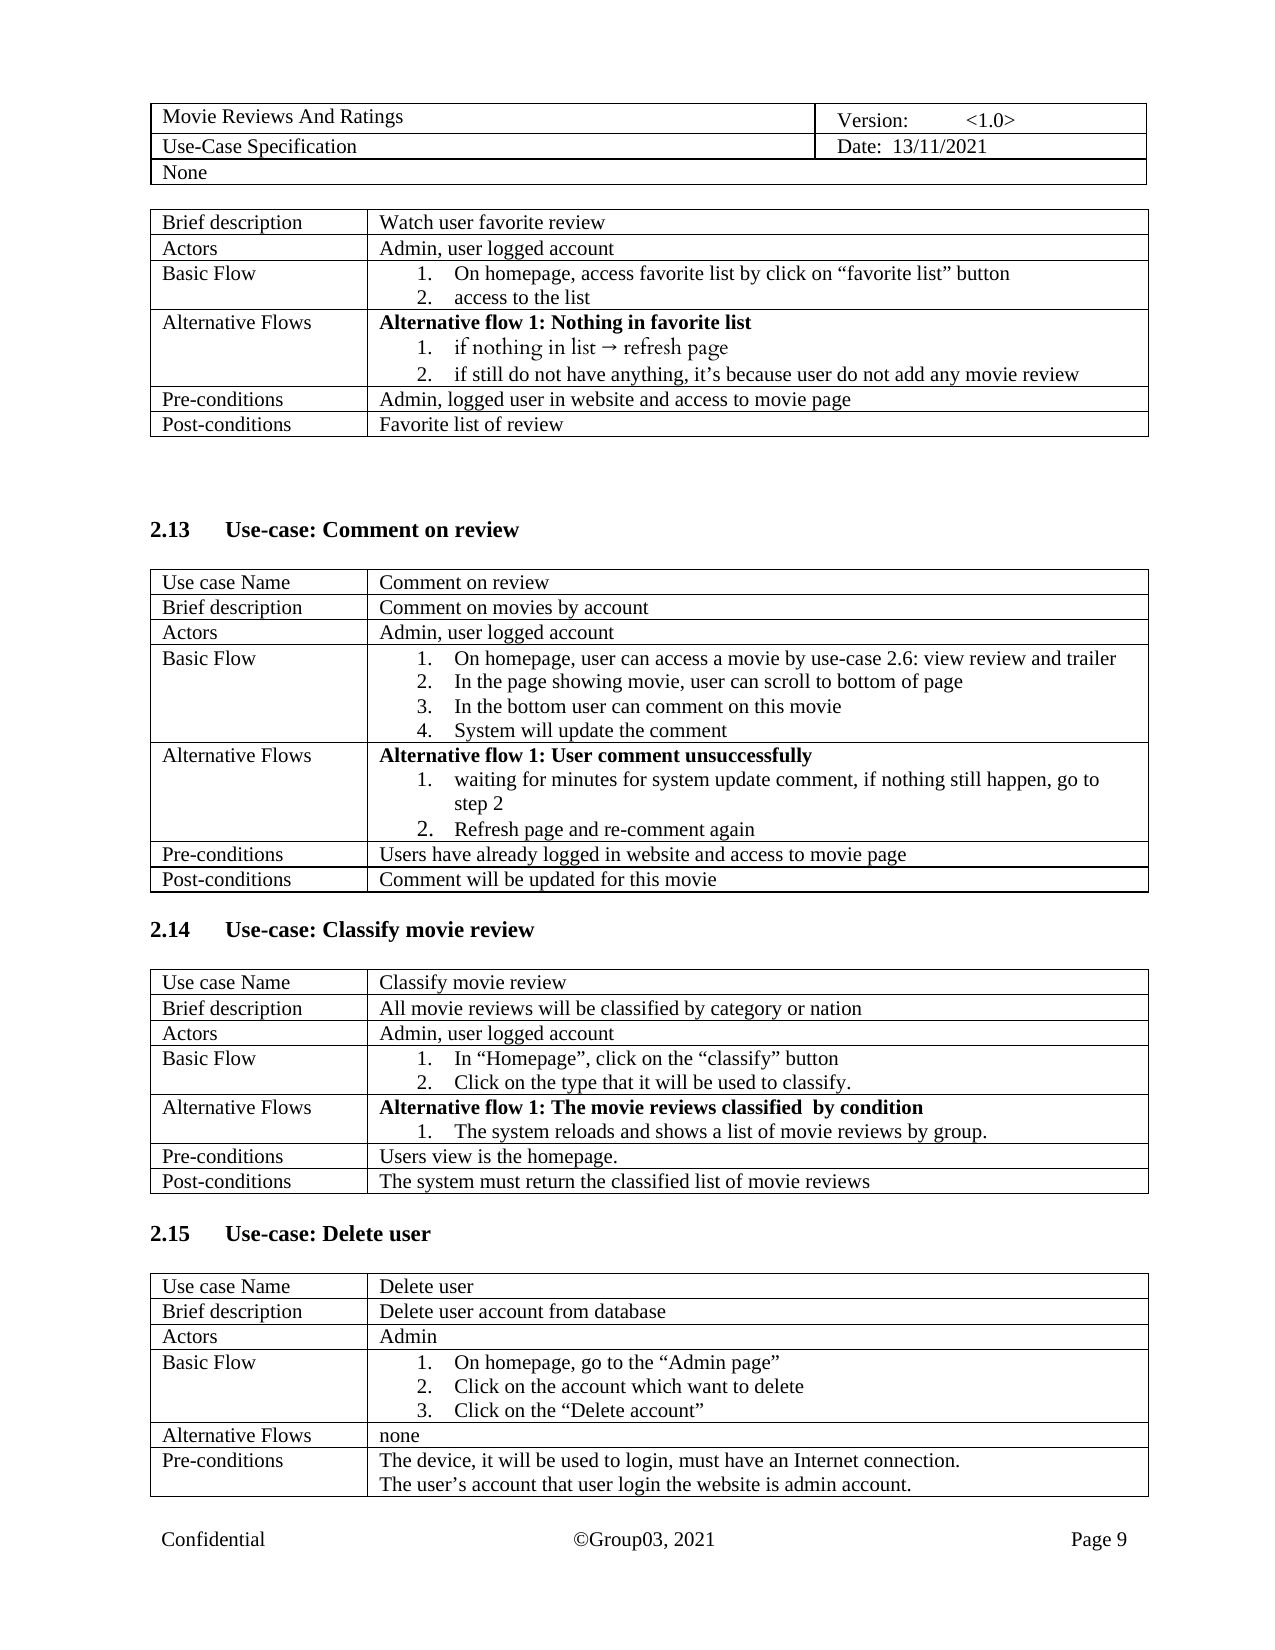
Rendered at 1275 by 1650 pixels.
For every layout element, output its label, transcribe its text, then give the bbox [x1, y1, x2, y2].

table_cell Comment on movies by account [368, 595, 1148, 619]
table_cell Pre-conditions [151, 387, 367, 411]
table_header Delete user [368, 1274, 1148, 1298]
table_cell Brief description [151, 210, 367, 234]
list Use-case: Classify movie review [150, 917, 1125, 943]
table_cell Brief description [151, 595, 367, 619]
table_cell Actors [151, 620, 367, 644]
table_header Classify movie review [368, 970, 1148, 994]
table_cell Alternative flow 1: User comment unsuccessfully waiting for minutes for system update comment, if nothing still happen, go to step 2 Refresh page and re-comment again [368, 743, 1148, 841]
list Use-case: Delete user [150, 1221, 1125, 1247]
table_cell Admin, logged user in website and access to movie page [368, 387, 1148, 411]
table_cell Actors [151, 235, 367, 259]
table_cell Delete user account from database [368, 1299, 1148, 1323]
table_cell Alternative flow 1: Nothing in favorite list if nothing in list → refresh page if still do not have anything, it’s because user do not add any movie review [368, 310, 1148, 386]
table_header Use case Name [151, 570, 367, 594]
table_cell Alternative Flows [151, 1095, 367, 1143]
table_cell On homepage, access favorite list by click on “favorite list” button access to the list [368, 261, 1148, 309]
table_cell On homepage, user can access a movie by use-case 2.6: view review and trailer In the page showing movie, user can scroll to bottom of page In the bottom user can comment on this movie System will update the comment [368, 645, 1148, 742]
table_cell Basic Flow [151, 1350, 367, 1422]
table_cell Post-conditions [151, 868, 367, 891]
table_cell Alternative Flows [151, 1423, 367, 1447]
table_cell none [368, 1423, 1148, 1447]
table_cell Alternative flow 1: The movie reviews classified by condition The system reloads and shows a list of movie reviews by group. [368, 1095, 1148, 1143]
table_cell The system must return the classified list of movie reviews [368, 1169, 1148, 1193]
table_cell Pre-conditions [151, 842, 367, 866]
table_cell Post-conditions [151, 1169, 367, 1193]
table_cell On homepage, go to the “Admin page” Click on the account which want to delete Click on the “Delete account” [368, 1350, 1148, 1422]
table_header Comment on review [368, 570, 1148, 594]
table_cell Basic Flow [151, 261, 367, 309]
table_cell Brief description [151, 1299, 367, 1323]
table_header Use case Name [151, 970, 367, 994]
table_cell Alternative Flows [151, 310, 367, 386]
table_cell Pre-conditions [151, 1448, 367, 1496]
table_cell Post-conditions [151, 412, 367, 436]
table_cell Users have already logged in website and access to movie page [368, 842, 1148, 866]
table_cell Brief description [151, 995, 367, 1019]
table_cell In “Homepage”, click on the “classify” button Click on the type that it will be used to classify. [368, 1046, 1148, 1094]
table_cell Actors [151, 1325, 367, 1348]
table_cell Admin, user logged account [368, 1021, 1148, 1044]
table_cell Favorite list of review [368, 412, 1148, 436]
table_cell Basic Flow [151, 645, 367, 742]
table_cell All movie reviews will be classified by category or nation [368, 995, 1148, 1019]
table_header Use case Name [151, 1274, 367, 1298]
table_cell Comment will be updated for this movie [368, 868, 1148, 891]
table_cell The device, it will be used to login, must have an Internet connection. The user’s account that user login the website is admin account. [368, 1448, 1148, 1496]
table_cell Admin, user logged account [368, 235, 1148, 259]
table_cell Actors [151, 1021, 367, 1044]
table_cell Pre-conditions [151, 1144, 367, 1168]
table_cell Admin [368, 1325, 1148, 1348]
table_cell Admin, user logged account [368, 620, 1148, 644]
table_cell Alternative Flows [151, 743, 367, 841]
table_cell Watch user favorite review [368, 210, 1148, 234]
list Use-case: Comment on review [150, 516, 1125, 543]
table_cell Users view is the homepage. [368, 1144, 1148, 1168]
table_cell Basic Flow [151, 1046, 367, 1094]
